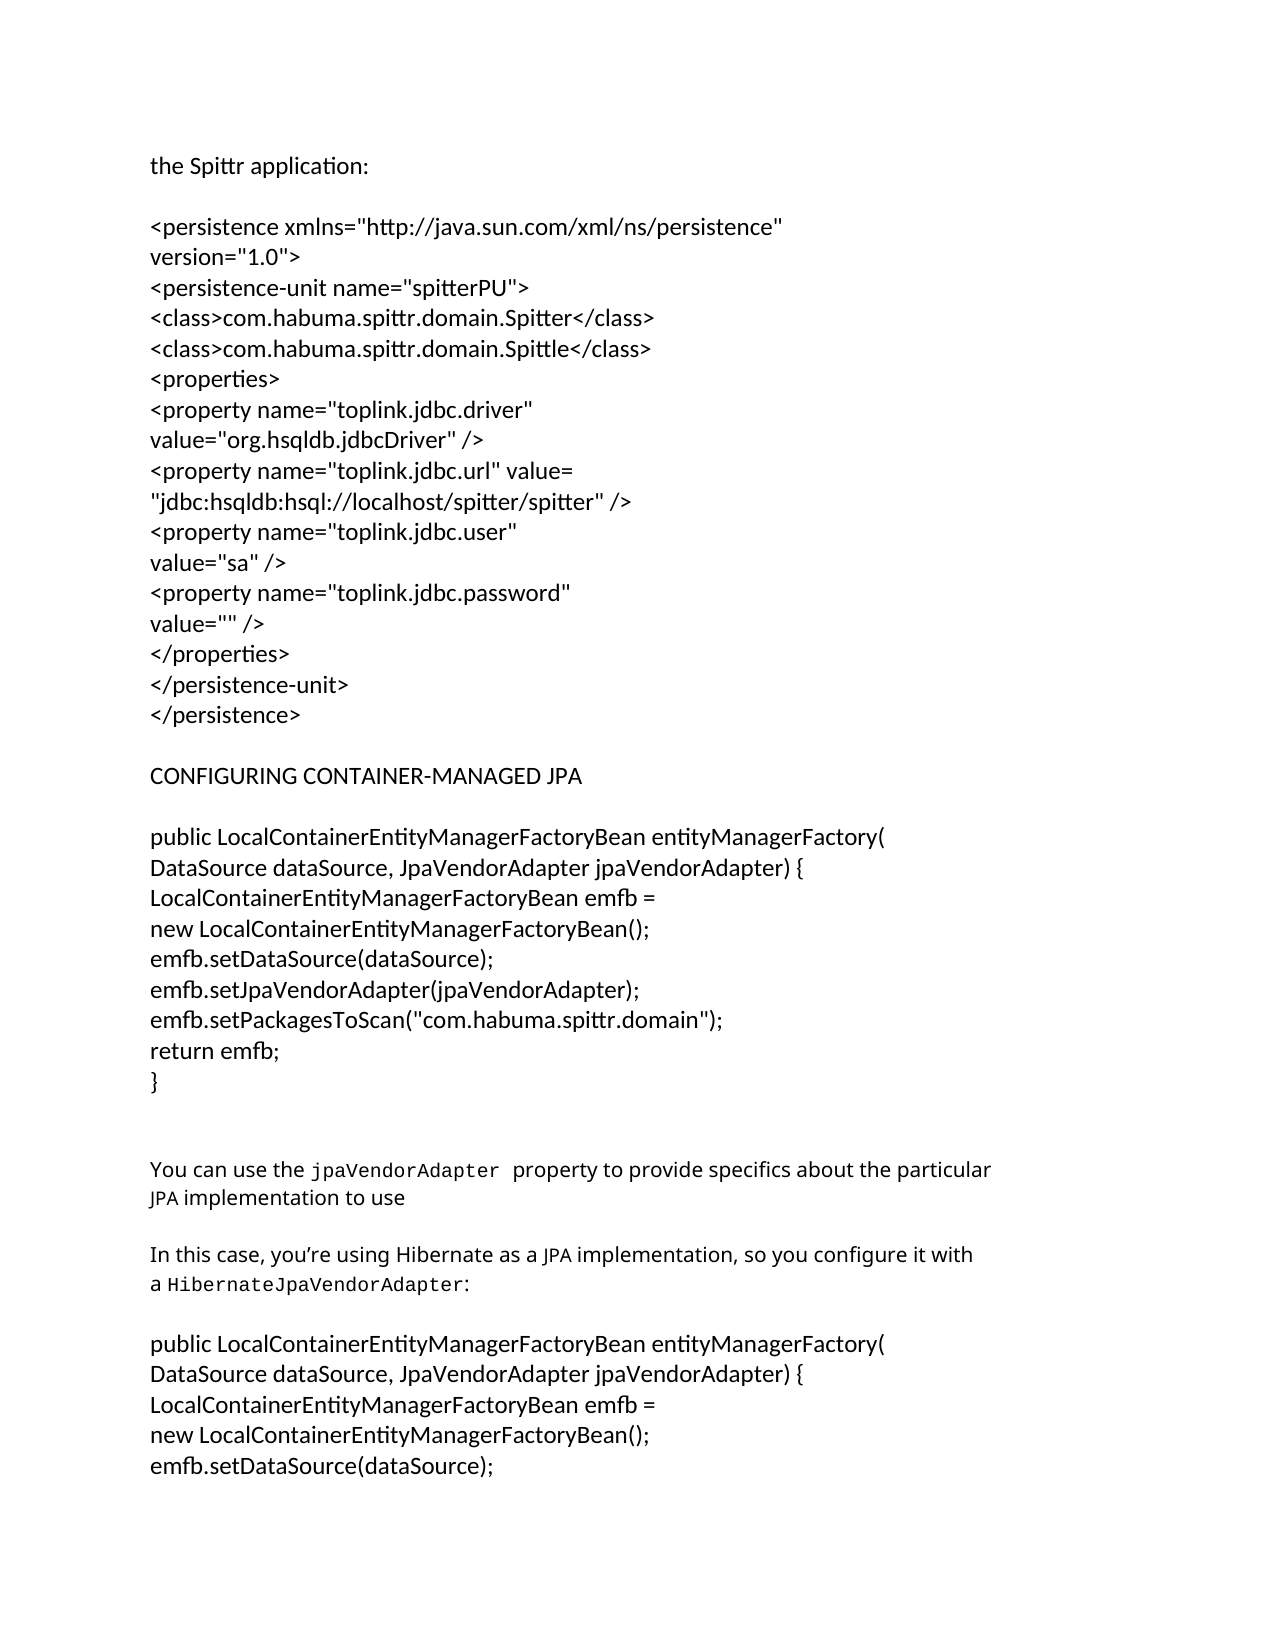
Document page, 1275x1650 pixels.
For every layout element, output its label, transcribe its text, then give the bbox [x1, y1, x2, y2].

text "jdbc:hsqldb:hsql://localhost/spitter/spitter" /> [150, 486, 1125, 516]
text In this case, you’re using Hibernate as a JPA implementation, so you configure it with [150, 1240, 1125, 1269]
text the Spittr application: [150, 150, 1125, 181]
text LocalContainerEntityManagerFactoryBean emfb = [150, 882, 1125, 913]
text <class>com.habuma.spittr.domain.Spittle</class> [150, 333, 1125, 364]
text You can use the jpaVendorAdapter property to provide specifics about the particular [150, 1155, 1125, 1183]
text </properties> [150, 638, 1125, 669]
text <properties> [150, 364, 1125, 394]
text CONFIGURING CONTAINER-MANAGED JPA [150, 760, 1125, 791]
text DataSource dataSource, JpaVendorAdapter jpaVendorAdapter) { [150, 852, 1125, 882]
text emfb.setDataSource(dataSource); [150, 1450, 1125, 1480]
text emfb.setJpaVendorAdapter(jpaVendorAdapter); [150, 974, 1125, 1004]
text <property name="toplink.jdbc.password" [150, 577, 1125, 608]
text public LocalContainerEntityManagerFactoryBean entityManagerFactory( [150, 1328, 1125, 1358]
text <class>com.habuma.spittr.domain.Spitter</class> [150, 303, 1125, 333]
text <property name="toplink.jdbc.url" value= [150, 455, 1125, 486]
text } [150, 1066, 1125, 1096]
text version="1.0"> [150, 242, 1125, 272]
text emfb.setPackagesToScan("com.habuma.spittr.domain"); [150, 1004, 1125, 1035]
text <persistence-unit name="spitterPU"> [150, 272, 1125, 303]
text value="" /> [150, 608, 1125, 638]
text <property name="toplink.jdbc.driver" [150, 394, 1125, 425]
text value="org.hsqldb.jdbcDriver" /> [150, 425, 1125, 455]
text JPA implementation to use [150, 1183, 1125, 1212]
text <persistence xmlns="http://java.sun.com/xml/ns/persistence" [150, 211, 1125, 242]
text <property name="toplink.jdbc.user" [150, 516, 1125, 547]
text DataSource dataSource, JpaVendorAdapter jpaVendorAdapter) { [150, 1358, 1125, 1389]
text emfb.setDataSource(dataSource); [150, 943, 1125, 974]
text public LocalContainerEntityManagerFactoryBean entityManagerFactory( [150, 821, 1125, 852]
text </persistence-unit> [150, 669, 1125, 699]
text new LocalContainerEntityManagerFactoryBean(); [150, 1419, 1125, 1450]
text new LocalContainerEntityManagerFactoryBean(); [150, 913, 1125, 943]
text a HibernateJpaVendorAdapter: [150, 1269, 1125, 1297]
text value="sa" /> [150, 547, 1125, 577]
text </persistence> [150, 699, 1125, 730]
text return emfb; [150, 1035, 1125, 1066]
text LocalContainerEntityManagerFactoryBean emfb = [150, 1389, 1125, 1419]
